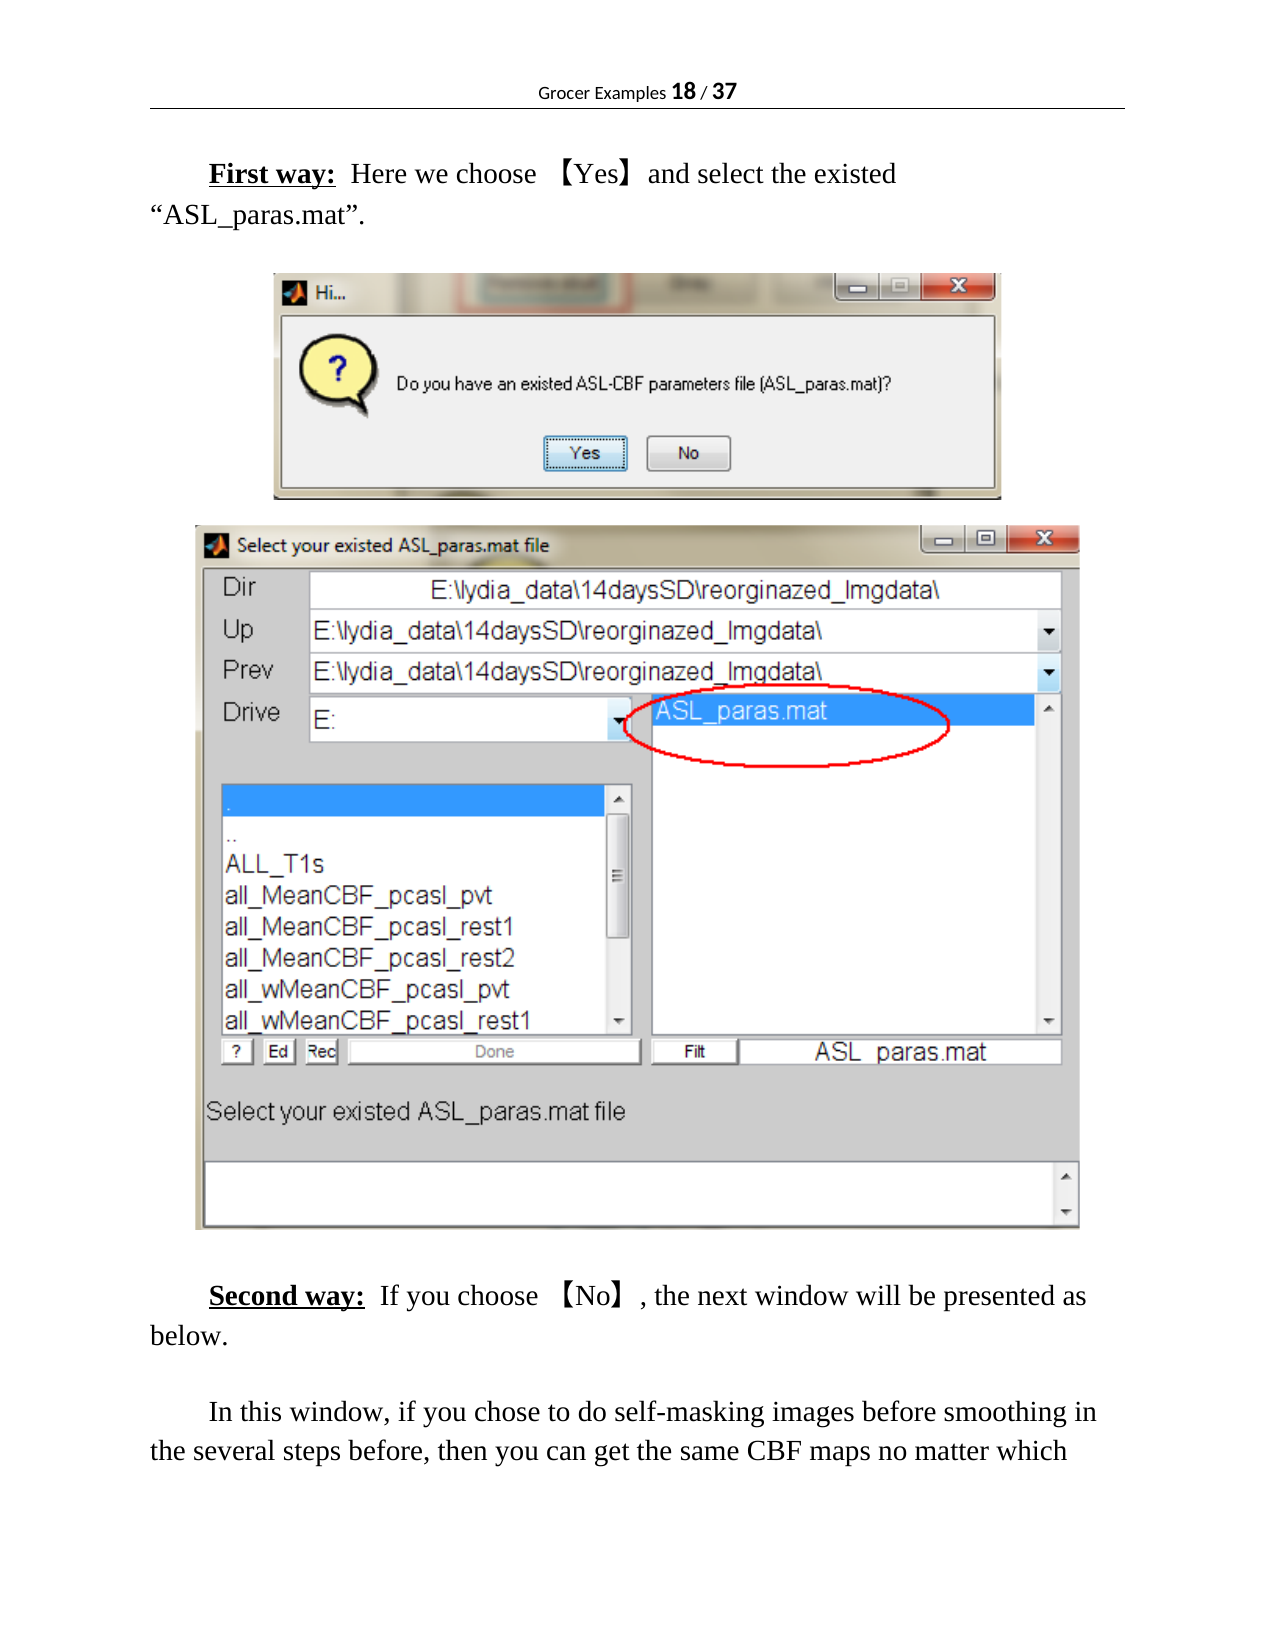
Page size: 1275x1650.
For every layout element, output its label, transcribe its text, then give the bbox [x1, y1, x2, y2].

picture [273, 273, 1002, 500]
text Second way: If you choose 【No】, the next window will be presented as below. [150, 1271, 1125, 1352]
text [150, 1394, 1125, 1467]
picture [195, 525, 1080, 1230]
text First way: Here we choose 【Yes】and select the existed “ASL_paras.mat”. [150, 150, 1125, 231]
